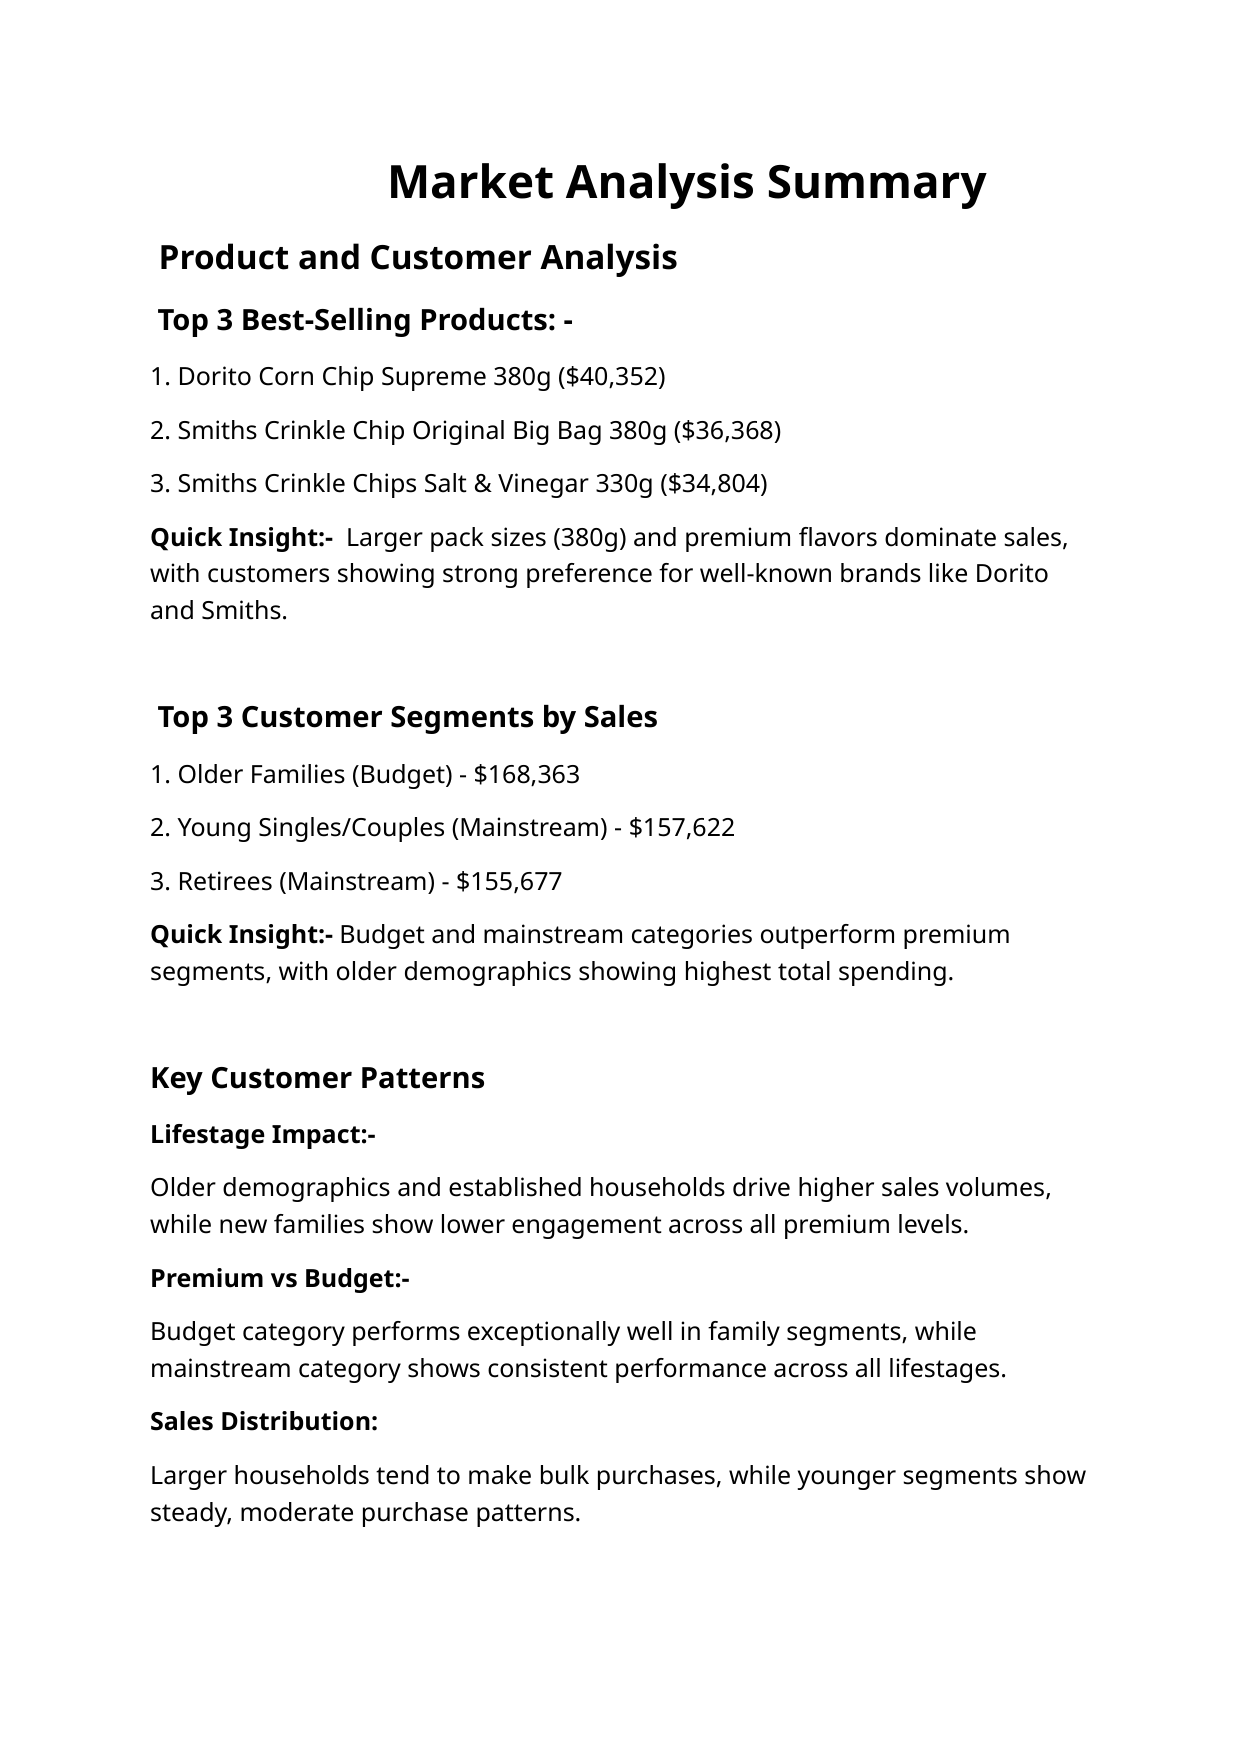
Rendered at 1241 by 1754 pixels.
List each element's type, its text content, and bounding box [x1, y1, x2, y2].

text Market Analysis Summary [300, 150, 1090, 212]
text 1. Dorito Corn Chip Supreme 380g ($40,352) [150, 359, 1090, 393]
text Key Customer Patterns [150, 1057, 1090, 1097]
text Budget category performs exceptionally well in family segments, while mainstream category shows consistent performance across all lifestages. [150, 1314, 1090, 1384]
text Older demographics and established households drive higher sales volumes, while new families show lower engagement across all premium levels. [150, 1170, 1090, 1241]
text Top 3 Best-Selling Products: - [150, 299, 1090, 339]
text 3. Retirees (Mainstream) - $155,677 [150, 863, 1090, 897]
text Quick Insight:- Larger pack sizes (380g) and premium flavors dominate sales, with customers showing strong preference for well-known brands like Dorito and Smiths. [150, 519, 1090, 627]
text Quick Insight:- Budget and mainstream categories outperform premium segments, with older demographics showing highest total spending. [150, 917, 1090, 987]
text Product and Customer Analysis [150, 234, 1090, 279]
text 1. Older Families (Budget) - $168,363 [150, 756, 1090, 790]
text Larger households tend to make bulk purchases, while younger segments show steady, moderate purchase patterns. [150, 1457, 1090, 1528]
text 3. Smiths Crinkle Chips Salt & Vinegar 330g ($34,804) [150, 466, 1090, 500]
text Premium vs Budget:- [150, 1260, 1090, 1294]
text Sales Distribution: [150, 1404, 1090, 1438]
text Top 3 Customer Segments by Sales [150, 697, 1090, 736]
text Lifestage Impact:- [150, 1117, 1090, 1151]
text 2. Young Singles/Couples (Mainstream) - $157,622 [150, 810, 1090, 844]
text 2. Smiths Crinkle Chip Original Big Bag 380g ($36,368) [150, 412, 1090, 447]
